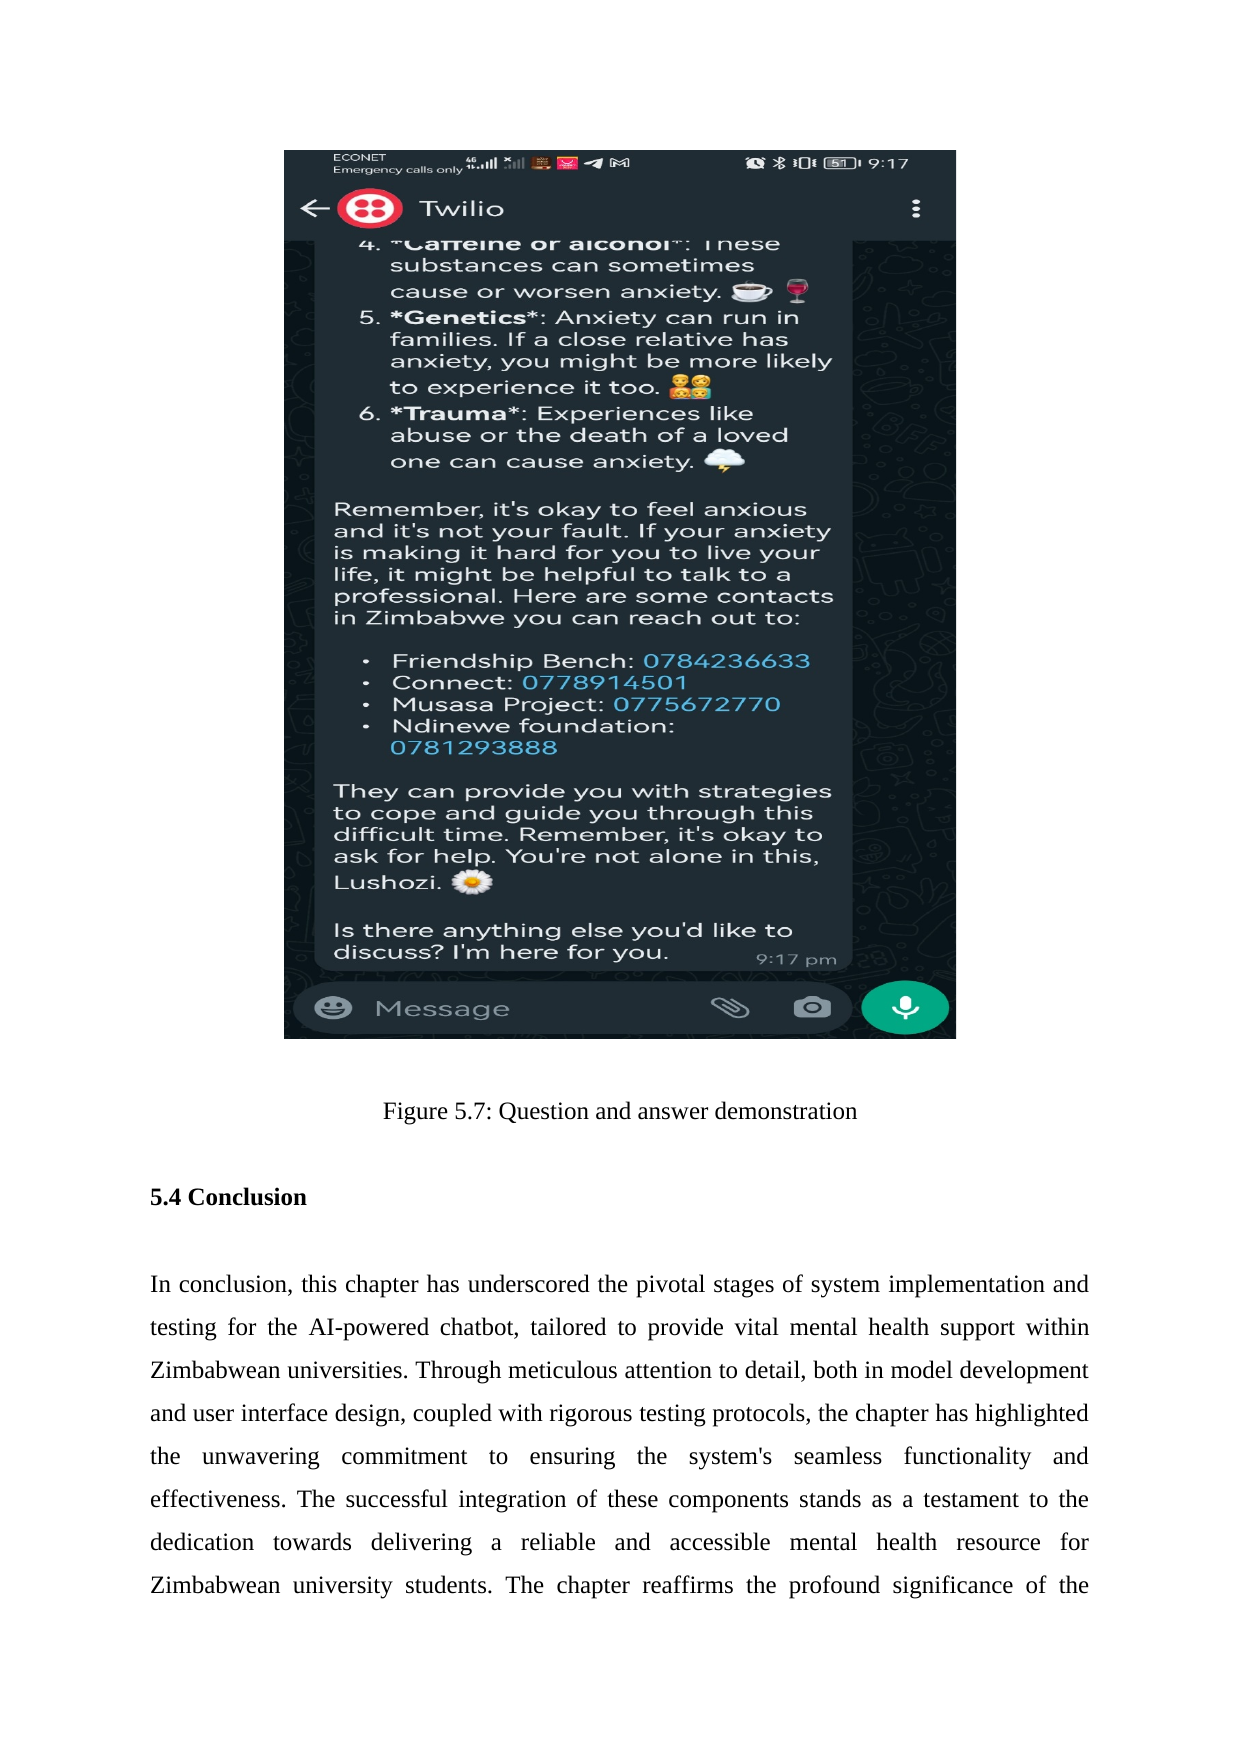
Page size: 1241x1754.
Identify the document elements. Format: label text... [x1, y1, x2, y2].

picture [284, 150, 957, 1039]
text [150, 1269, 1090, 1599]
text Figure 5.7: Question and answer demonstration [150, 1096, 1090, 1125]
text 5.4 Conclusion [150, 1182, 1090, 1211]
